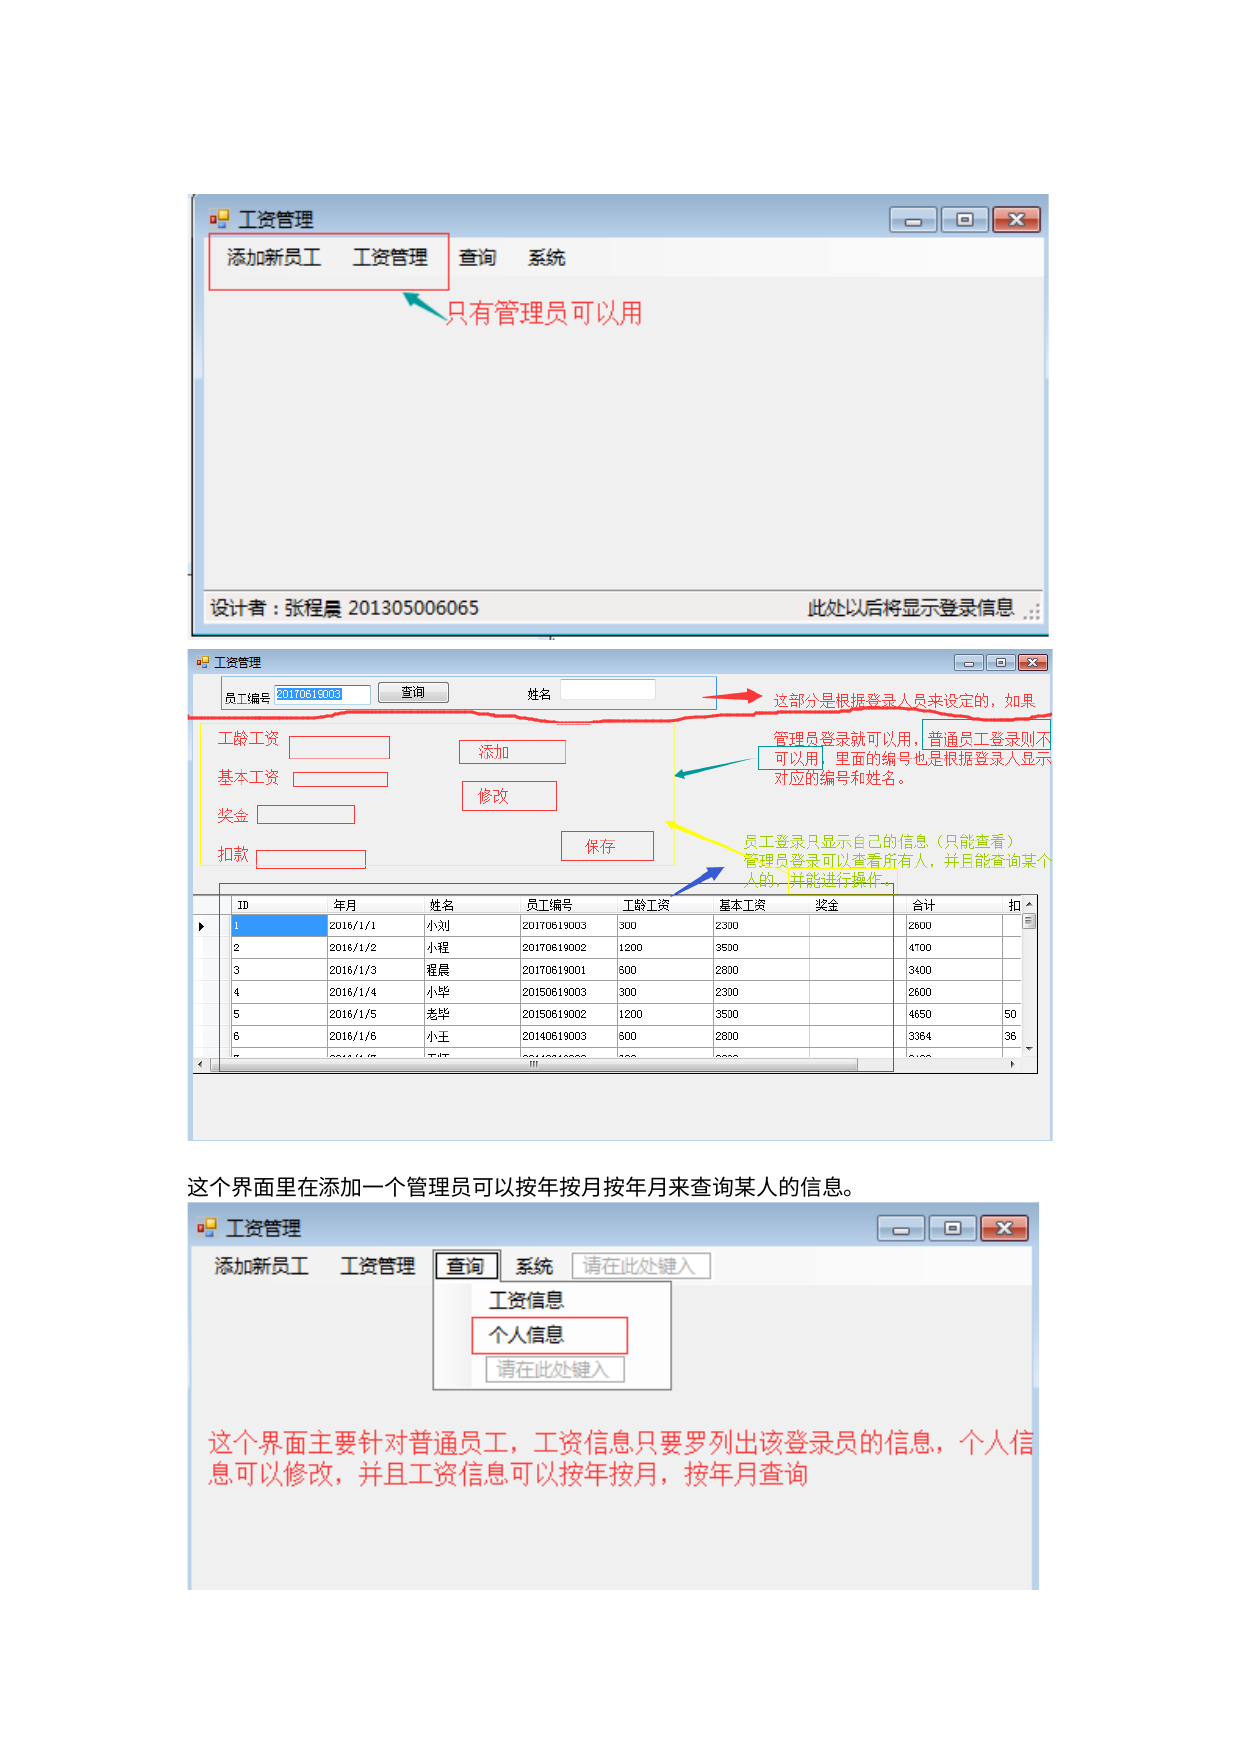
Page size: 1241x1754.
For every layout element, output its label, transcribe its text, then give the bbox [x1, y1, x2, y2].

text 这个界面里在添加一个管理员可以按年按月按年月来查询某人的信息。 [187, 1169, 1053, 1202]
picture [187, 194, 1049, 640]
picture [187, 649, 1053, 1141]
picture [187, 1202, 1040, 1590]
